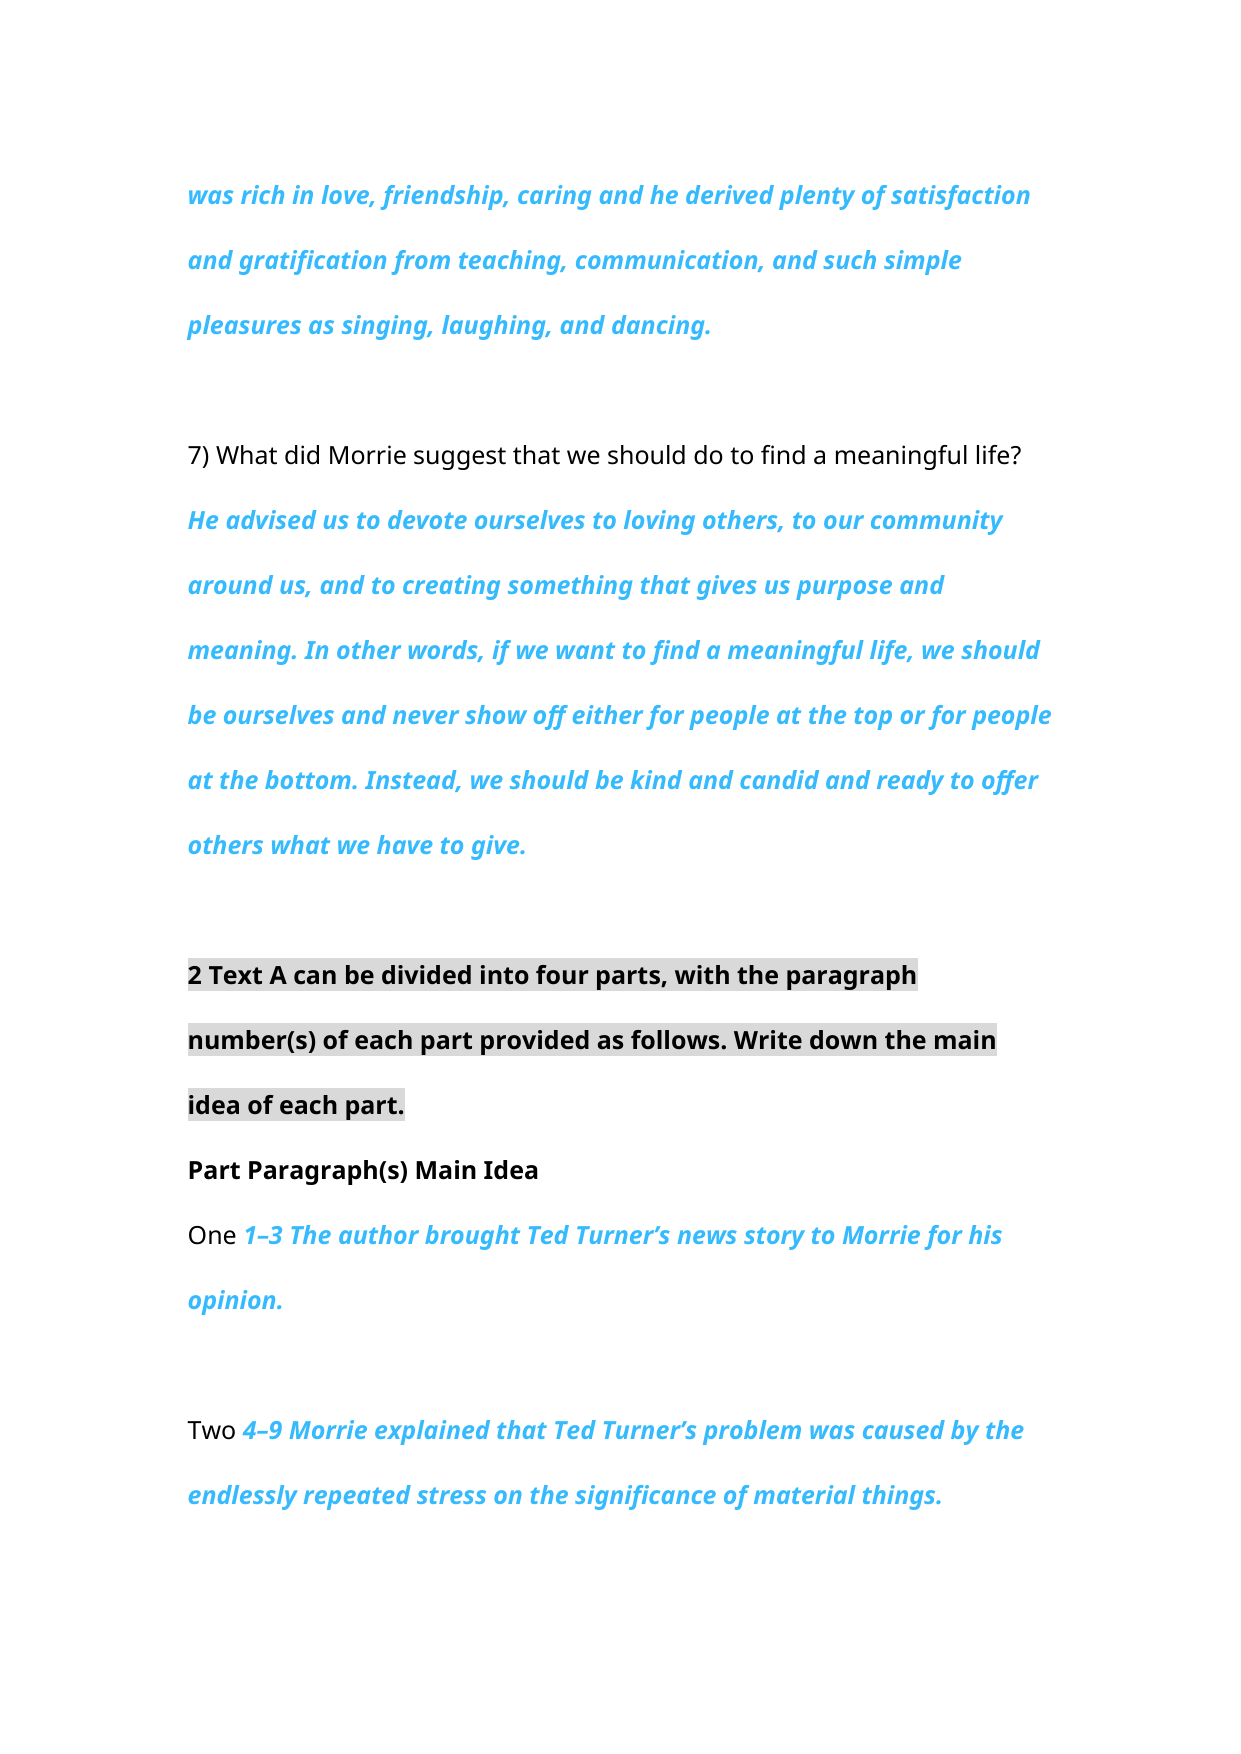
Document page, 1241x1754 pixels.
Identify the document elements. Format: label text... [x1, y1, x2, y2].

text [187, 162, 1053, 357]
text He advised us to devote ourselves to loving others, to our community around us, and to creating something that gives us purpose and meaning. In other words, if we want to find a meaningful life, we should be ourselves and never show off either for people at the top or for people at the bottom. Instead, we should be kind and candid and ready to offer others what we have to give. [187, 487, 1053, 877]
text Two 4–9 Morrie explained that Ted Turner’s problem was caused by the endlessly repeated stress on the significance of material things. [187, 1397, 1053, 1527]
text Part Paragraph(s) Main Idea [187, 1137, 1053, 1202]
text 2 Text A can be divided into four parts, with the paragraph number(s) of each part provided as follows. Write down the main idea of each part. [187, 942, 1053, 1137]
text One 1–3 The author brought Ted Turner’s news story to Morrie for his opinion. [187, 1202, 1053, 1332]
text 7) What did Morrie suggest that we should do to find a meaningful life? [187, 422, 1053, 487]
